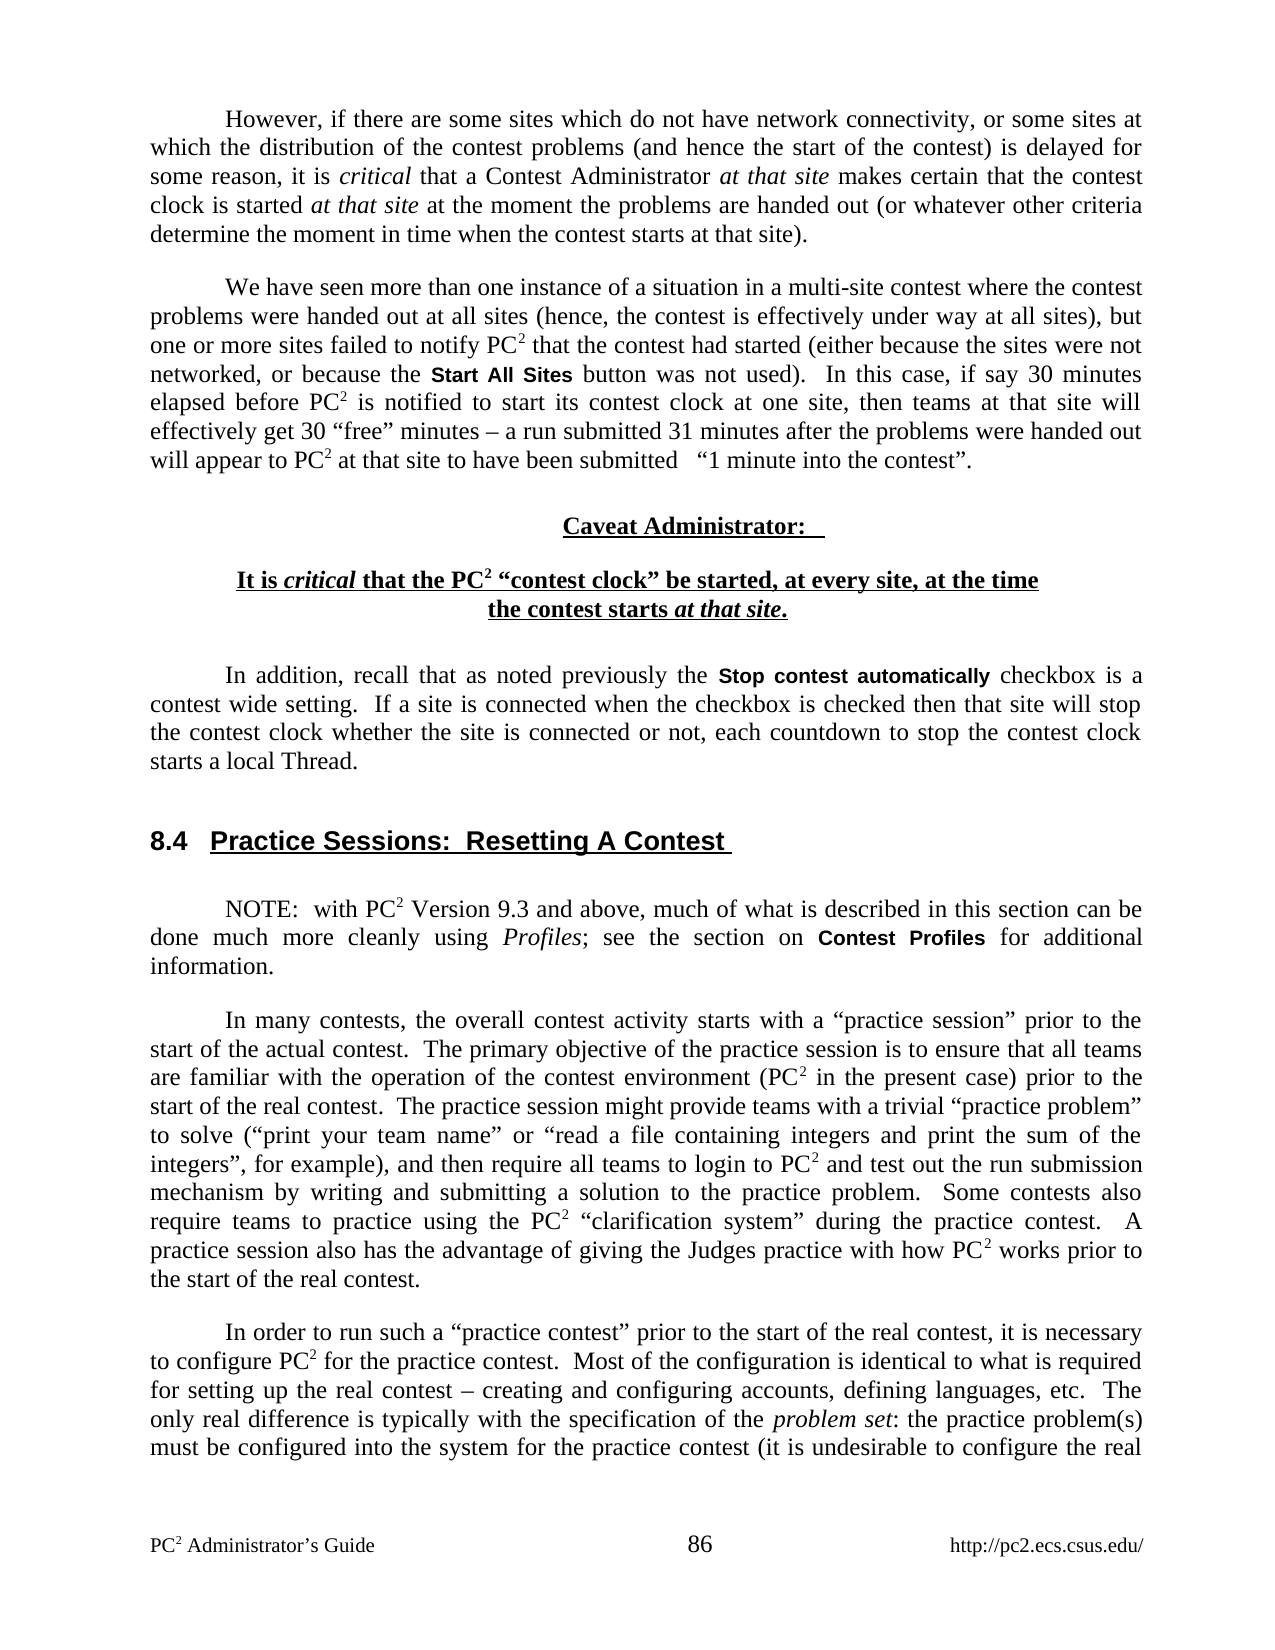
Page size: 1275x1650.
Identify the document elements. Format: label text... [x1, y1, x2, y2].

text In many contests, the overall contest activity starts with a “practice session” prior to the start of the actual contest. The primary objective of the practice session is to ensure that all teams are familiar with the operation of the contest environment (PC2 in the present case) prior to the start of the real contest. The practice session might provide teams with a trivial “practice problem” to solve (“print your team name” or “read a file containing integers and print the sum of the integers”, for example), and then require all teams to login to PC2 and test out the run submission mechanism by writing and submitting a solution to the practice problem. Some contests also require teams to practice using the PC2 “clarification system” during the practice contest. A practice session also has the advantage of giving the Judges practice with how PC2 works prior to the start of the real contest. [150, 1005, 1143, 1292]
text We have seen more than one instance of a situation in a multi-site contest where the contest problems were handed out at all sites (hence, the contest is effectively under way at all sites), but one or more sites failed to notify PC2 that the contest had started (either because the sites were not networked, or because the Start All Sites button was not used). In this case, if say 30 minutes elapsed before PC2 is notified to start its contest clock at one site, then teams at that site will effectively get 30 “free” minutes – a run submitted 31 minutes after the problems were handed out will appear to PC2 at that site to have been submitted “1 minute into the contest”. [150, 272, 1143, 474]
text However, if there are some sites which do not have network connectivity, or some sites at which the distribution of the contest problems (and hence the start of the contest) is delayed for some reason, it is critical that a Contest Administrator at that site makes certain that the contest clock is started at that site at the moment the problems are handed out (or whatever other criteria determine the moment in time when the contest starts at that site). [150, 104, 1143, 247]
text In addition, recall that as noted previously the Stop contest automatically checkbox is a contest wide setting. If a site is connected when the checkbox is checked then that site will stop the contest clock whether the site is connected or not, each countdown to stop the contest clock starts a local Thread. [150, 660, 1143, 775]
text Caveat Administrator: [150, 511, 1143, 540]
text It is critical that the PC2 “contest clock” be started, at every site, at the time the contest starts at that site. [225, 565, 1050, 622]
subtitle Practice Sessions: Resetting A Contest [150, 825, 1143, 856]
text NOTE: with PC2 Version 9.3 and above, much of what is described in this section can be done much more cleanly using Profiles; see the section on Contest Profiles for additional information. [150, 894, 1143, 980]
